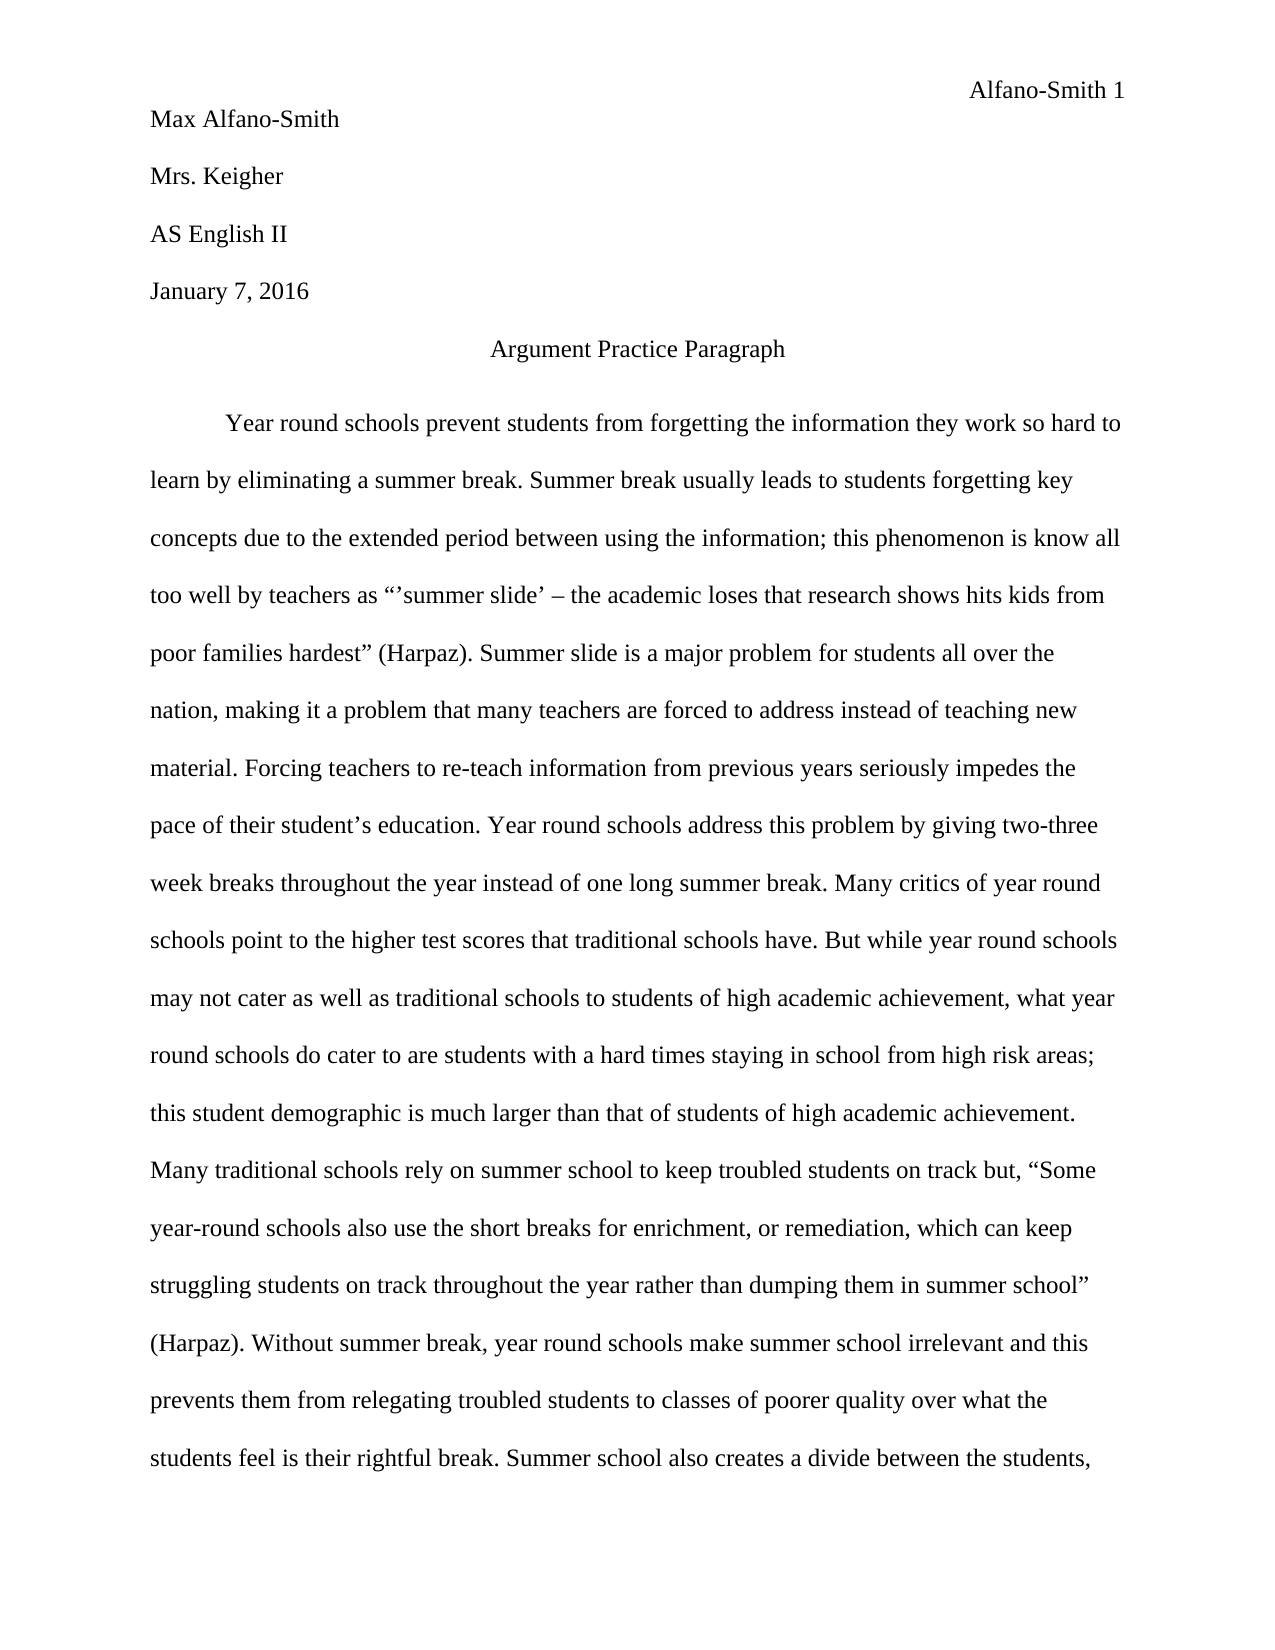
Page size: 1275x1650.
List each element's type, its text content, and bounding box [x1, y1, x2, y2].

text Argument Practice Paragraph [150, 334, 1125, 362]
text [150, 408, 1125, 1472]
